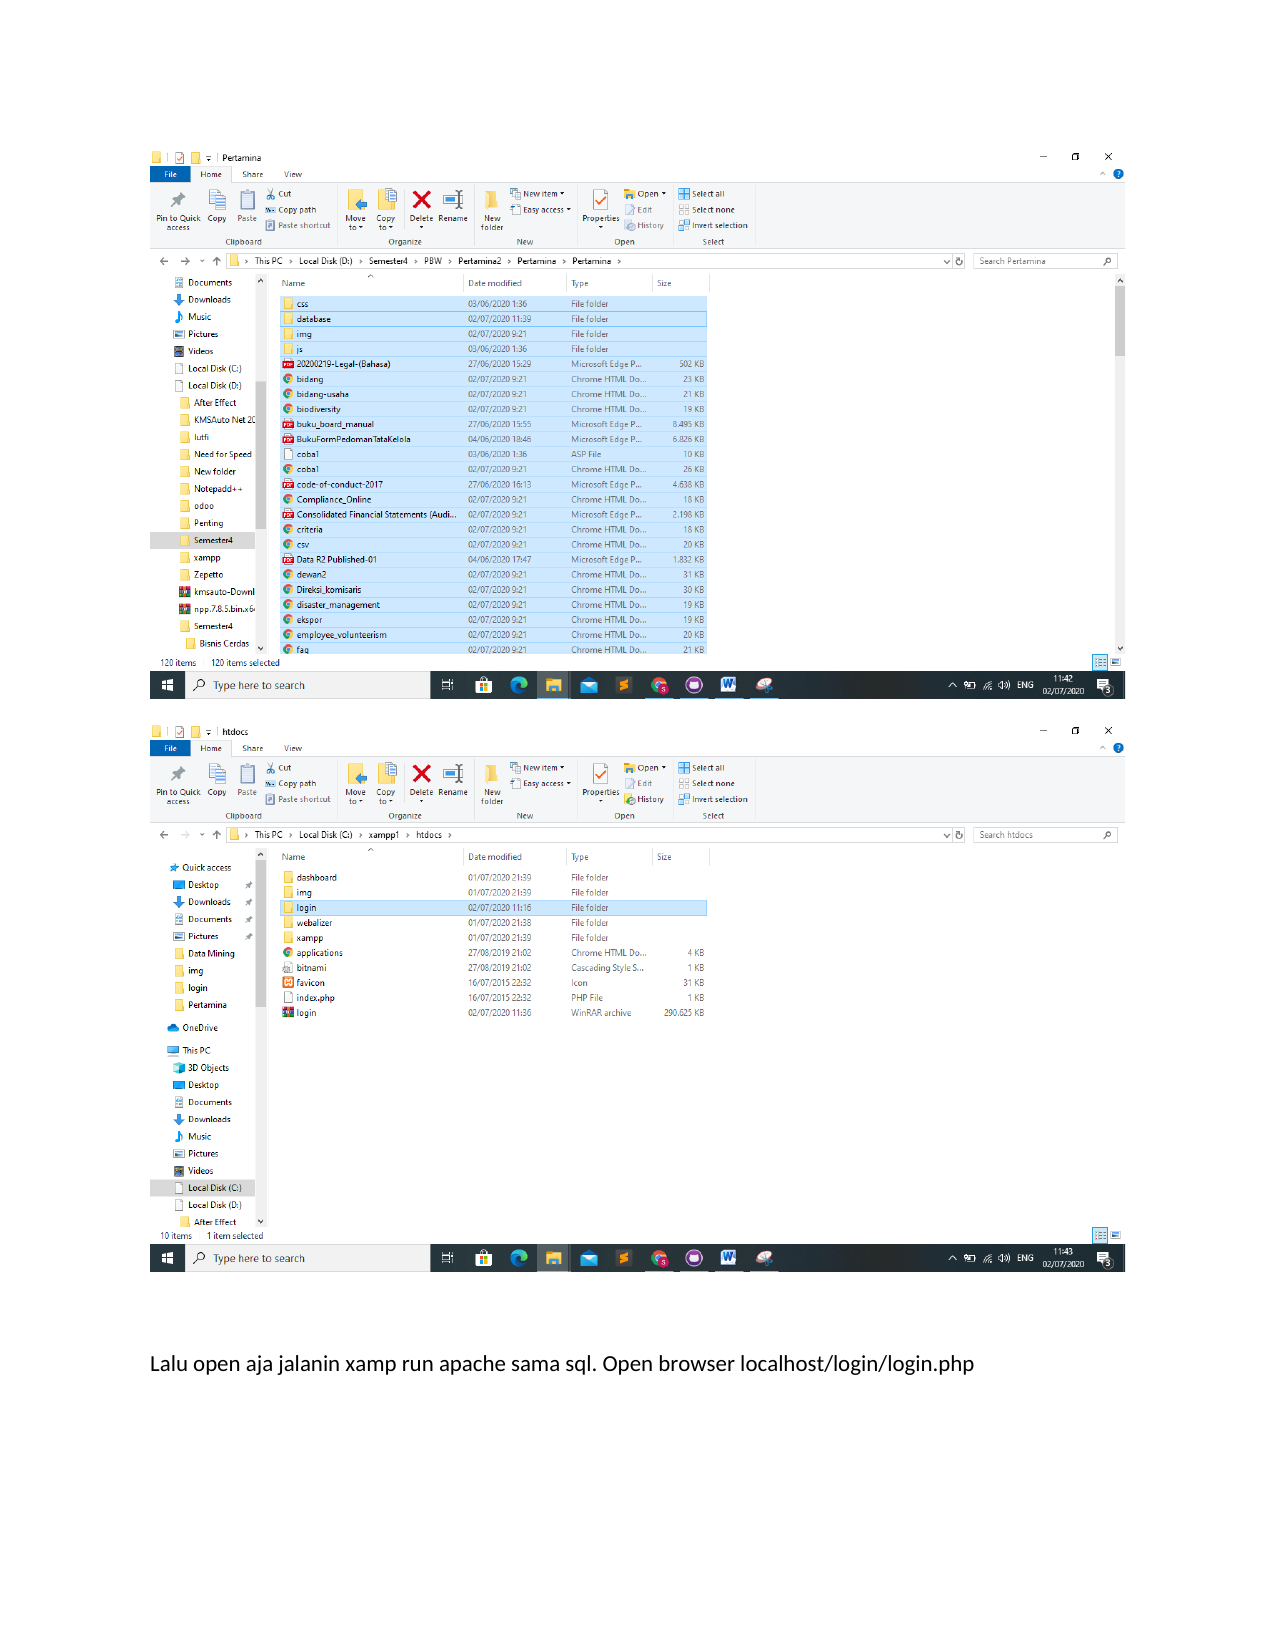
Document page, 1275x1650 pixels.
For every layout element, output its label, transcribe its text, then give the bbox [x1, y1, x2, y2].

text Lalu open aja jalanin xamp run apache sama sql. Open browser localhost/login/login.php [150, 1349, 1125, 1377]
picture [150, 723, 1125, 1272]
picture [150, 150, 1125, 699]
